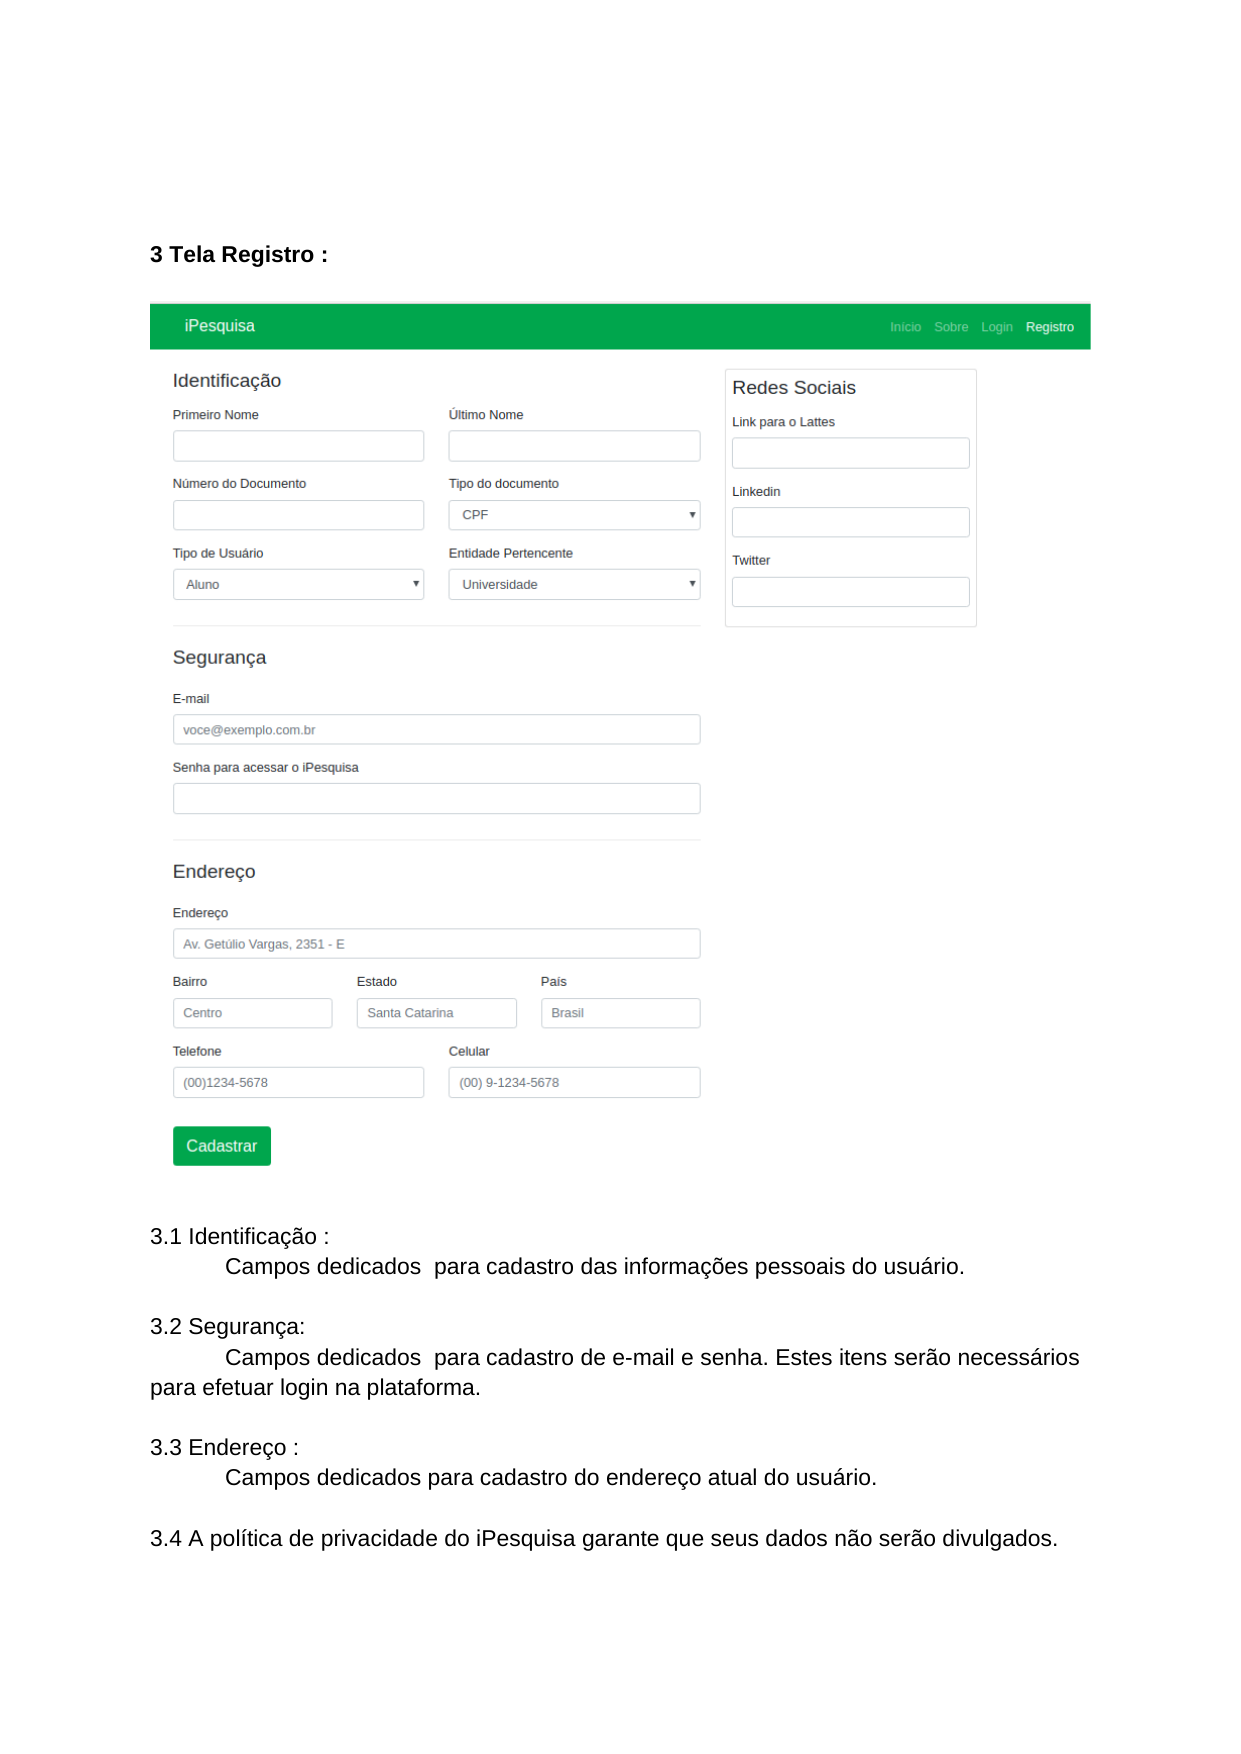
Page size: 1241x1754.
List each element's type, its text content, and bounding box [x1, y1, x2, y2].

text 3.4 A política de privacidade do iPesquisa garante que seus dados não serão divulgados. [150, 1525, 1090, 1551]
text 3.1 Identificação : [150, 1223, 1090, 1249]
text Campos dedicados para cadastro do endereço atual do usuário. [150, 1464, 1090, 1491]
text Campos dedicados para cadastro de e-mail e senha. Estes itens serão necessários para efetuar login na plataforma. [150, 1343, 1090, 1400]
text 3.2 Segurança: [150, 1313, 1090, 1339]
text 3 Tela Registro : [150, 241, 1090, 267]
text Campos dedicados para cadastro das informações pessoais do usuário. [150, 1253, 1090, 1279]
text 3.3 Endereço : [150, 1434, 1090, 1460]
picture [150, 301, 1091, 1189]
